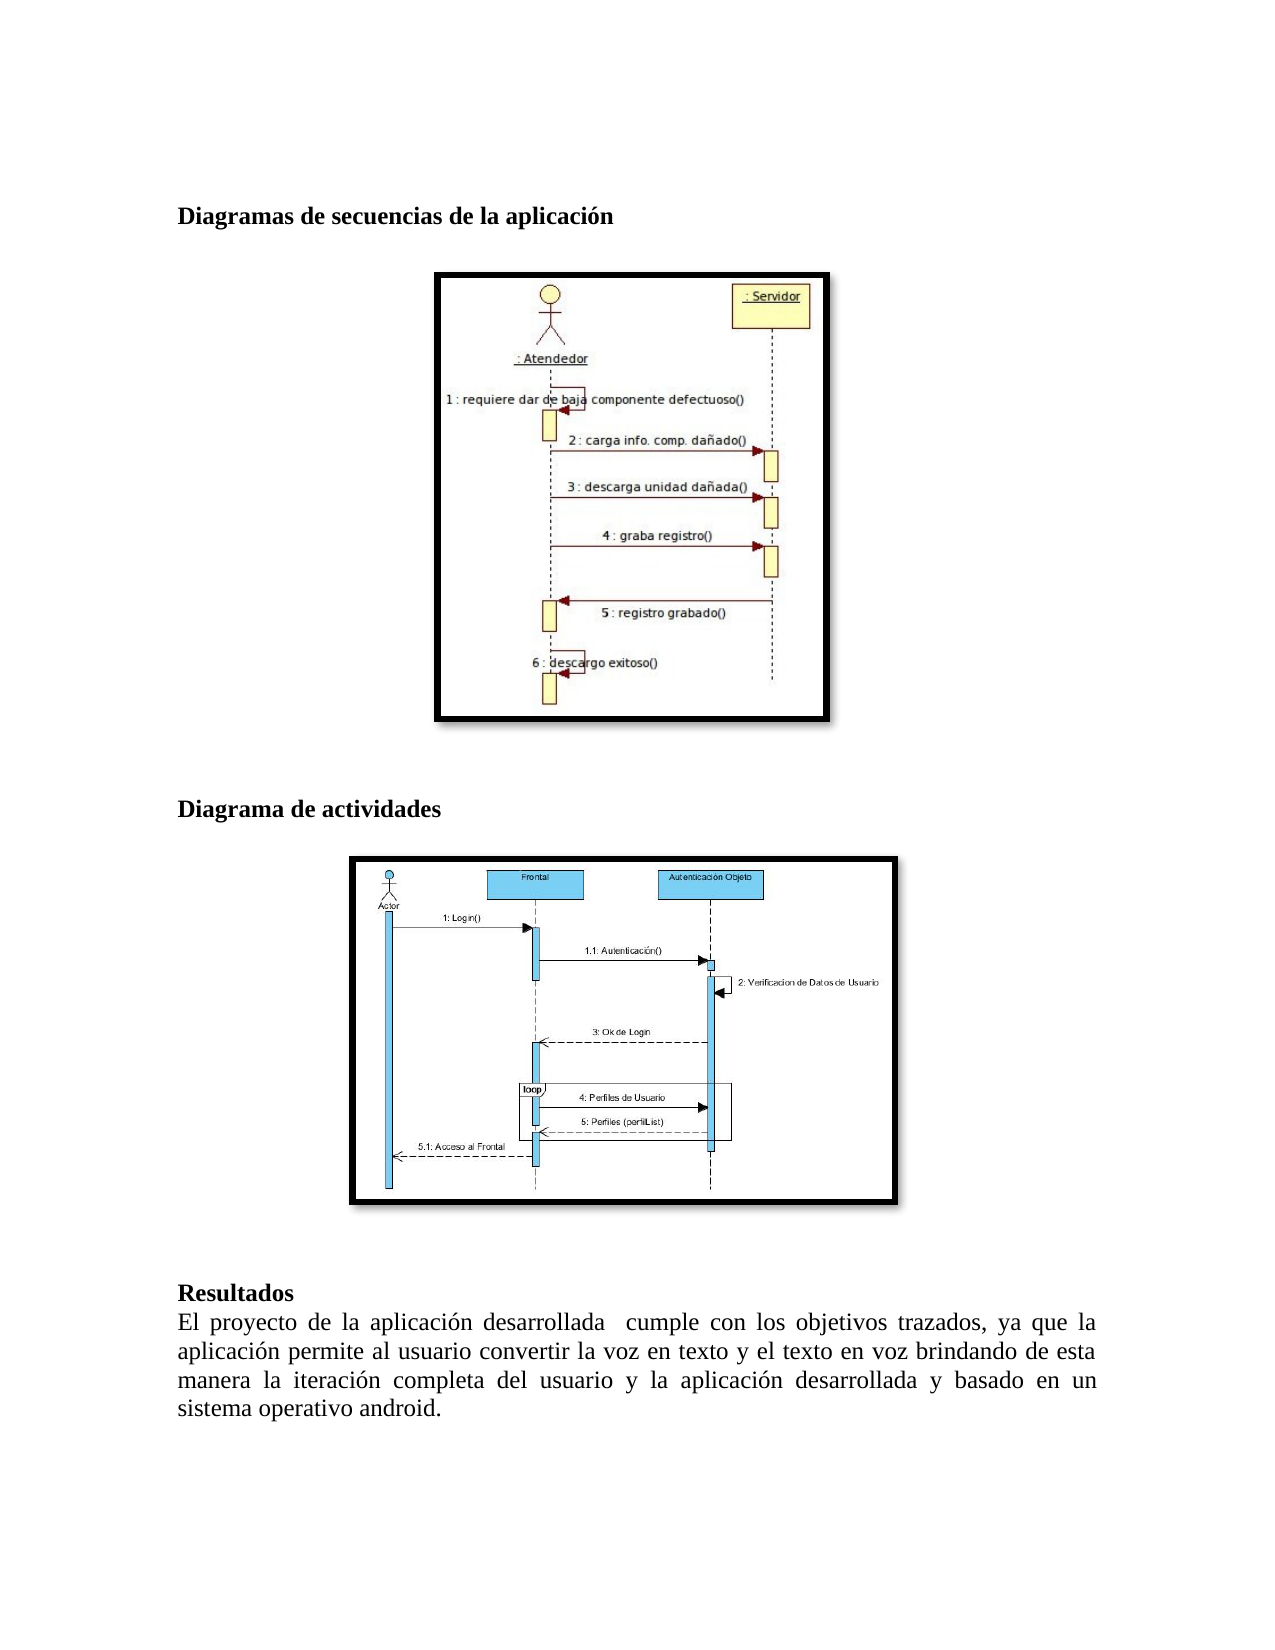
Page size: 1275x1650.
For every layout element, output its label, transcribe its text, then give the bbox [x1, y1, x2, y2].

text Diagrama de actividades [177, 794, 1098, 823]
picture [356, 862, 892, 1199]
text Resultados [177, 1278, 1098, 1307]
picture [441, 278, 823, 716]
text Diagramas de secuencias de la aplicación [177, 201, 1098, 230]
text El proyecto de la aplicación desarrollada cumple con los objetivos trazados, ya que la aplicación permite al usuario convertir la voz en texto y el texto en voz brindando de esta manera la iteración completa del usuario y la aplicación desarrollada y basado en un sistema operativo android. [177, 1307, 1098, 1422]
